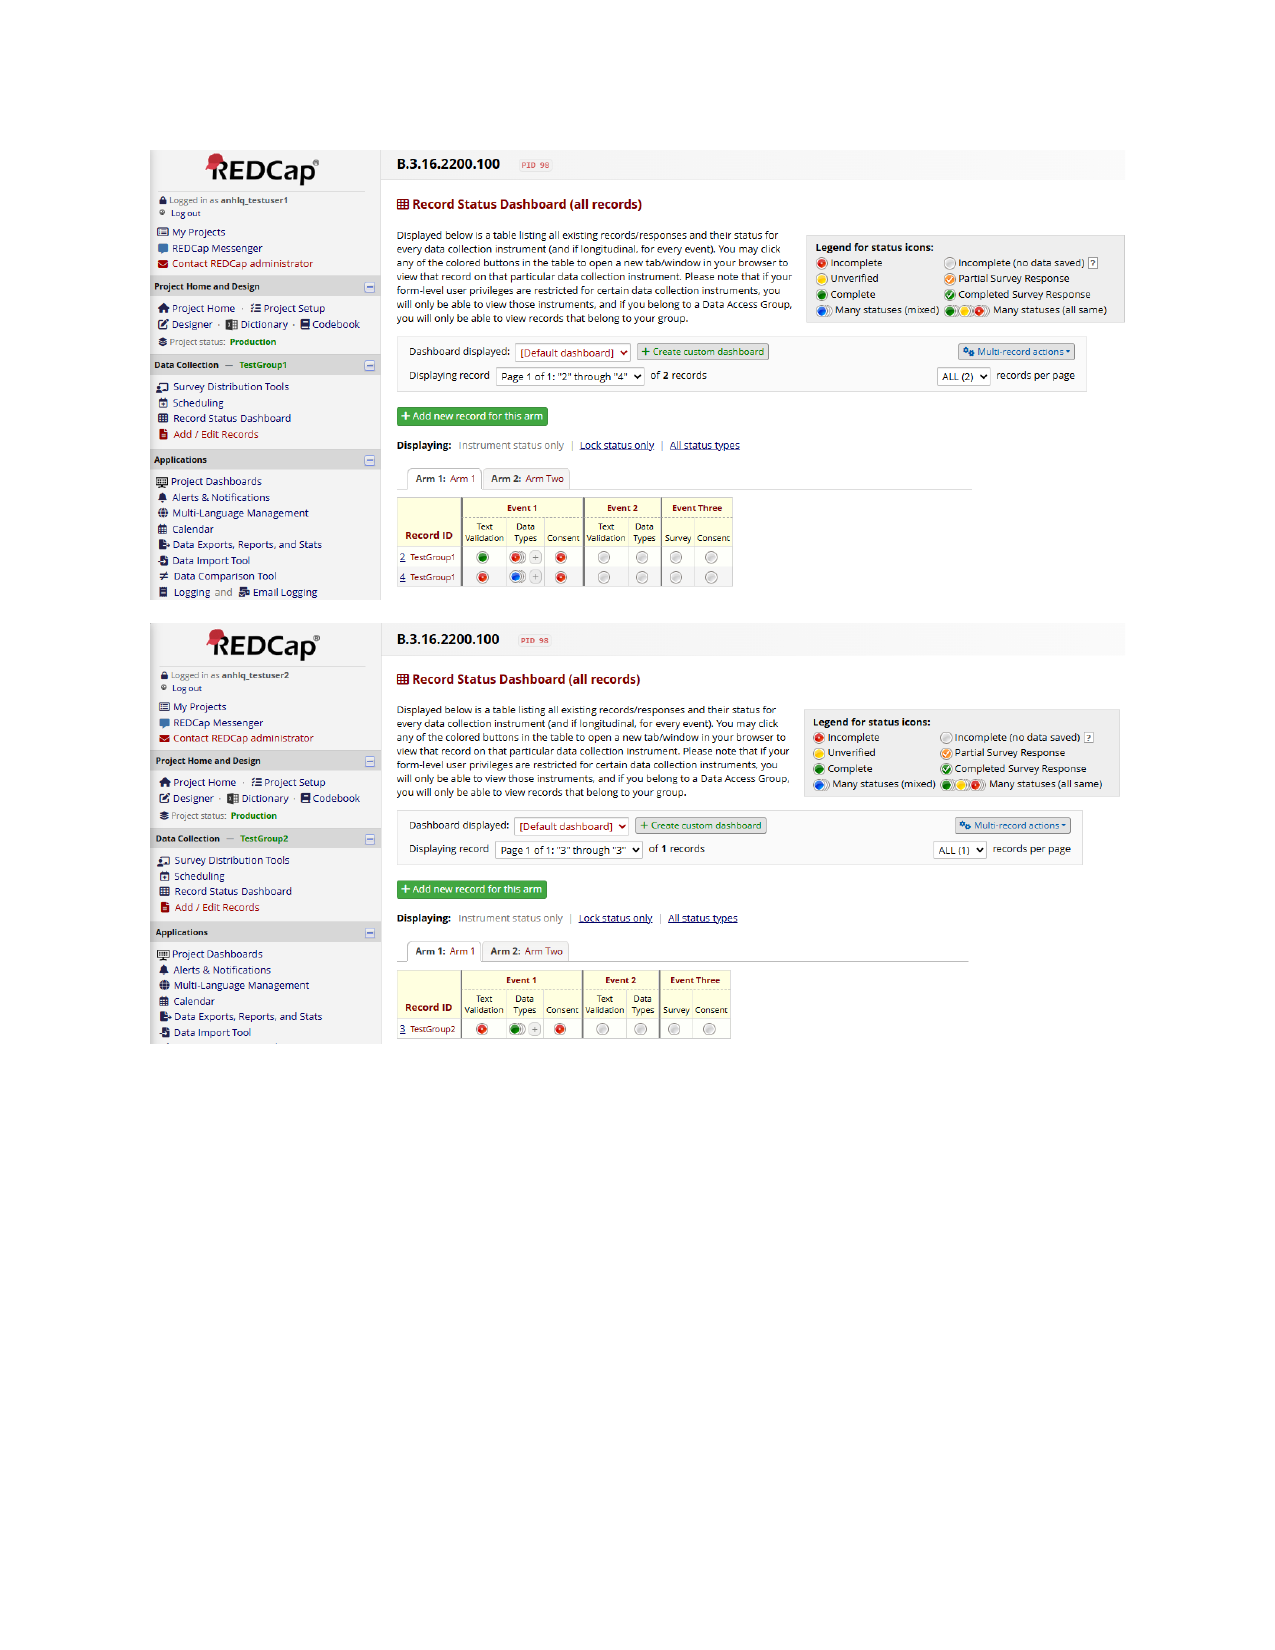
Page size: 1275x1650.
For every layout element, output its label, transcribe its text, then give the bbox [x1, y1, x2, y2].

picture [150, 150, 1125, 600]
picture [150, 623, 1125, 1044]
